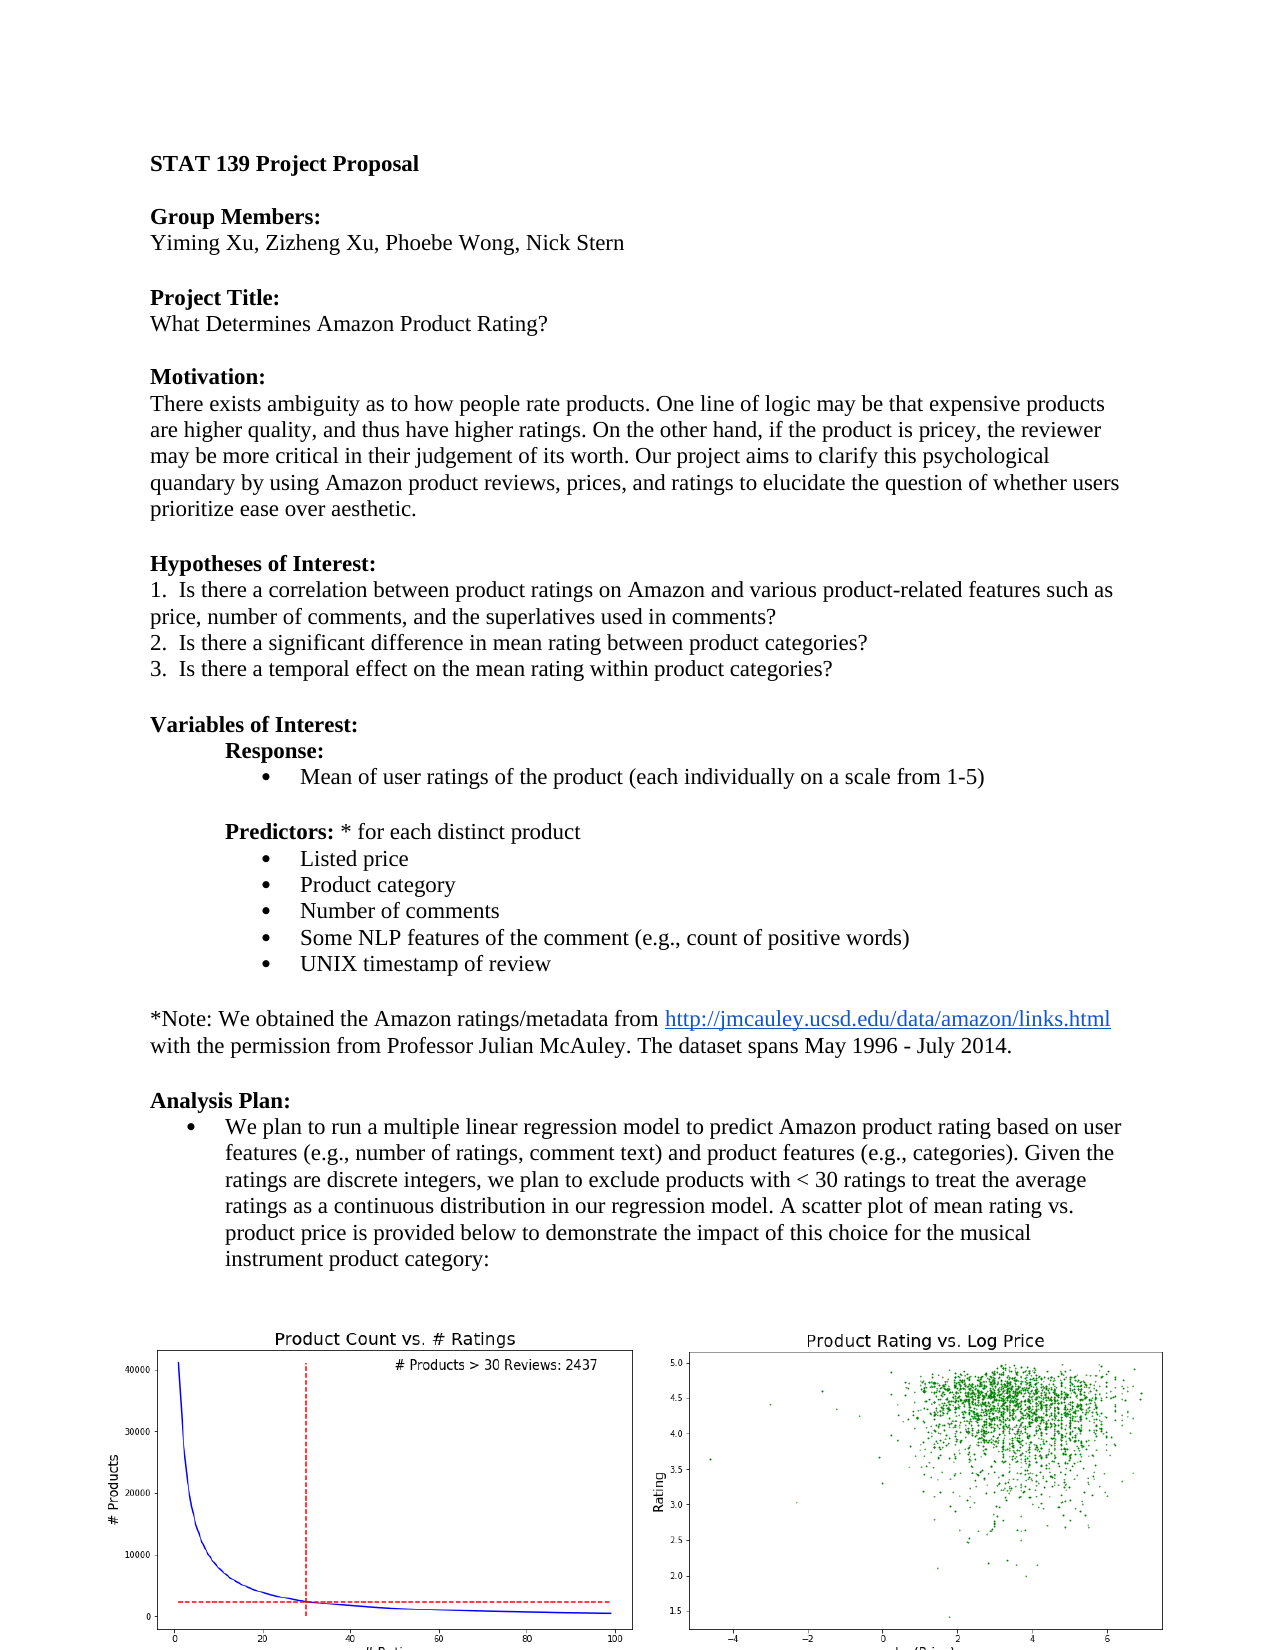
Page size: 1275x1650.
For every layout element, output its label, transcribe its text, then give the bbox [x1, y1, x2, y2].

text 2. Is there a significant difference in mean rating between product categories? [150, 629, 1125, 656]
text What Determines Amazon Product Rating? [150, 311, 1125, 337]
list Number of comments [262, 897, 1125, 924]
list Mean of user ratings of the product (each individually on a scale from 1-5) [262, 763, 1125, 790]
text There exists ambiguity as to how people rate products. One line of logic may be that expensive products are higher quality, and thus have higher ratings. On the other hand, if the product is pricey, the reviewer may be more critical in their judgement of its worth. Our project aims to clarify this psychological quandary by using Amazon product reviews, prices, and ratings to elucidate the question of whether users prioritize ease over aesthetic. [150, 389, 1125, 521]
text Variables of Interest: [150, 711, 1125, 737]
text 1. Is there a correlation between product ratings on Amazon and various product-related features such as price, number of comments, and the superlatives used in comments? [150, 576, 1125, 629]
text Group Members: [150, 203, 1125, 229]
text Response: [150, 737, 1125, 763]
text Project Title: [150, 284, 1125, 311]
list Some NLP features of the comment (e.g., count of positive words) [262, 924, 1125, 950]
text Predictors: * for each distinct product [150, 818, 1125, 845]
text STAT 139 Project Proposal [150, 150, 1125, 176]
picture [101, 1322, 1175, 1650]
list Product category [262, 871, 1125, 897]
list We plan to run a multiple linear regression model to predict Amazon product rating based on user features (e.g., number of ratings, comment text) and product features (e.g., categories). Given the ratings are discrete integers, we plan to exclude products with < 30 ratings to treat the average ratings as a continuous distribution in our regression model. A scatter plot of mean rating vs. product price is provided below to demonstrate the impact of this choice for the musical instrument product category: [187, 1113, 1125, 1271]
text Motivation: [150, 363, 1125, 389]
text 3. Is there a temporal effect on the mean rating within product categories? [150, 656, 1125, 682]
text Yiming Xu, Zizheng Xu, Phoebe Wong, Nick Stern [150, 229, 1125, 255]
text *Note: We obtained the Amazon ratings/metadata from http://jmcauley.ucsd.edu/data/amazon/links.html with the permission from Professor Julian McAuley. The dataset spans May 1996 - July 2014. [150, 1005, 1125, 1058]
text Hypotheses of Interest: [150, 550, 1125, 576]
text Analysis Plan: [150, 1087, 1125, 1113]
list UNIX timestamp of review [262, 950, 1125, 977]
list Listed price [262, 845, 1125, 871]
